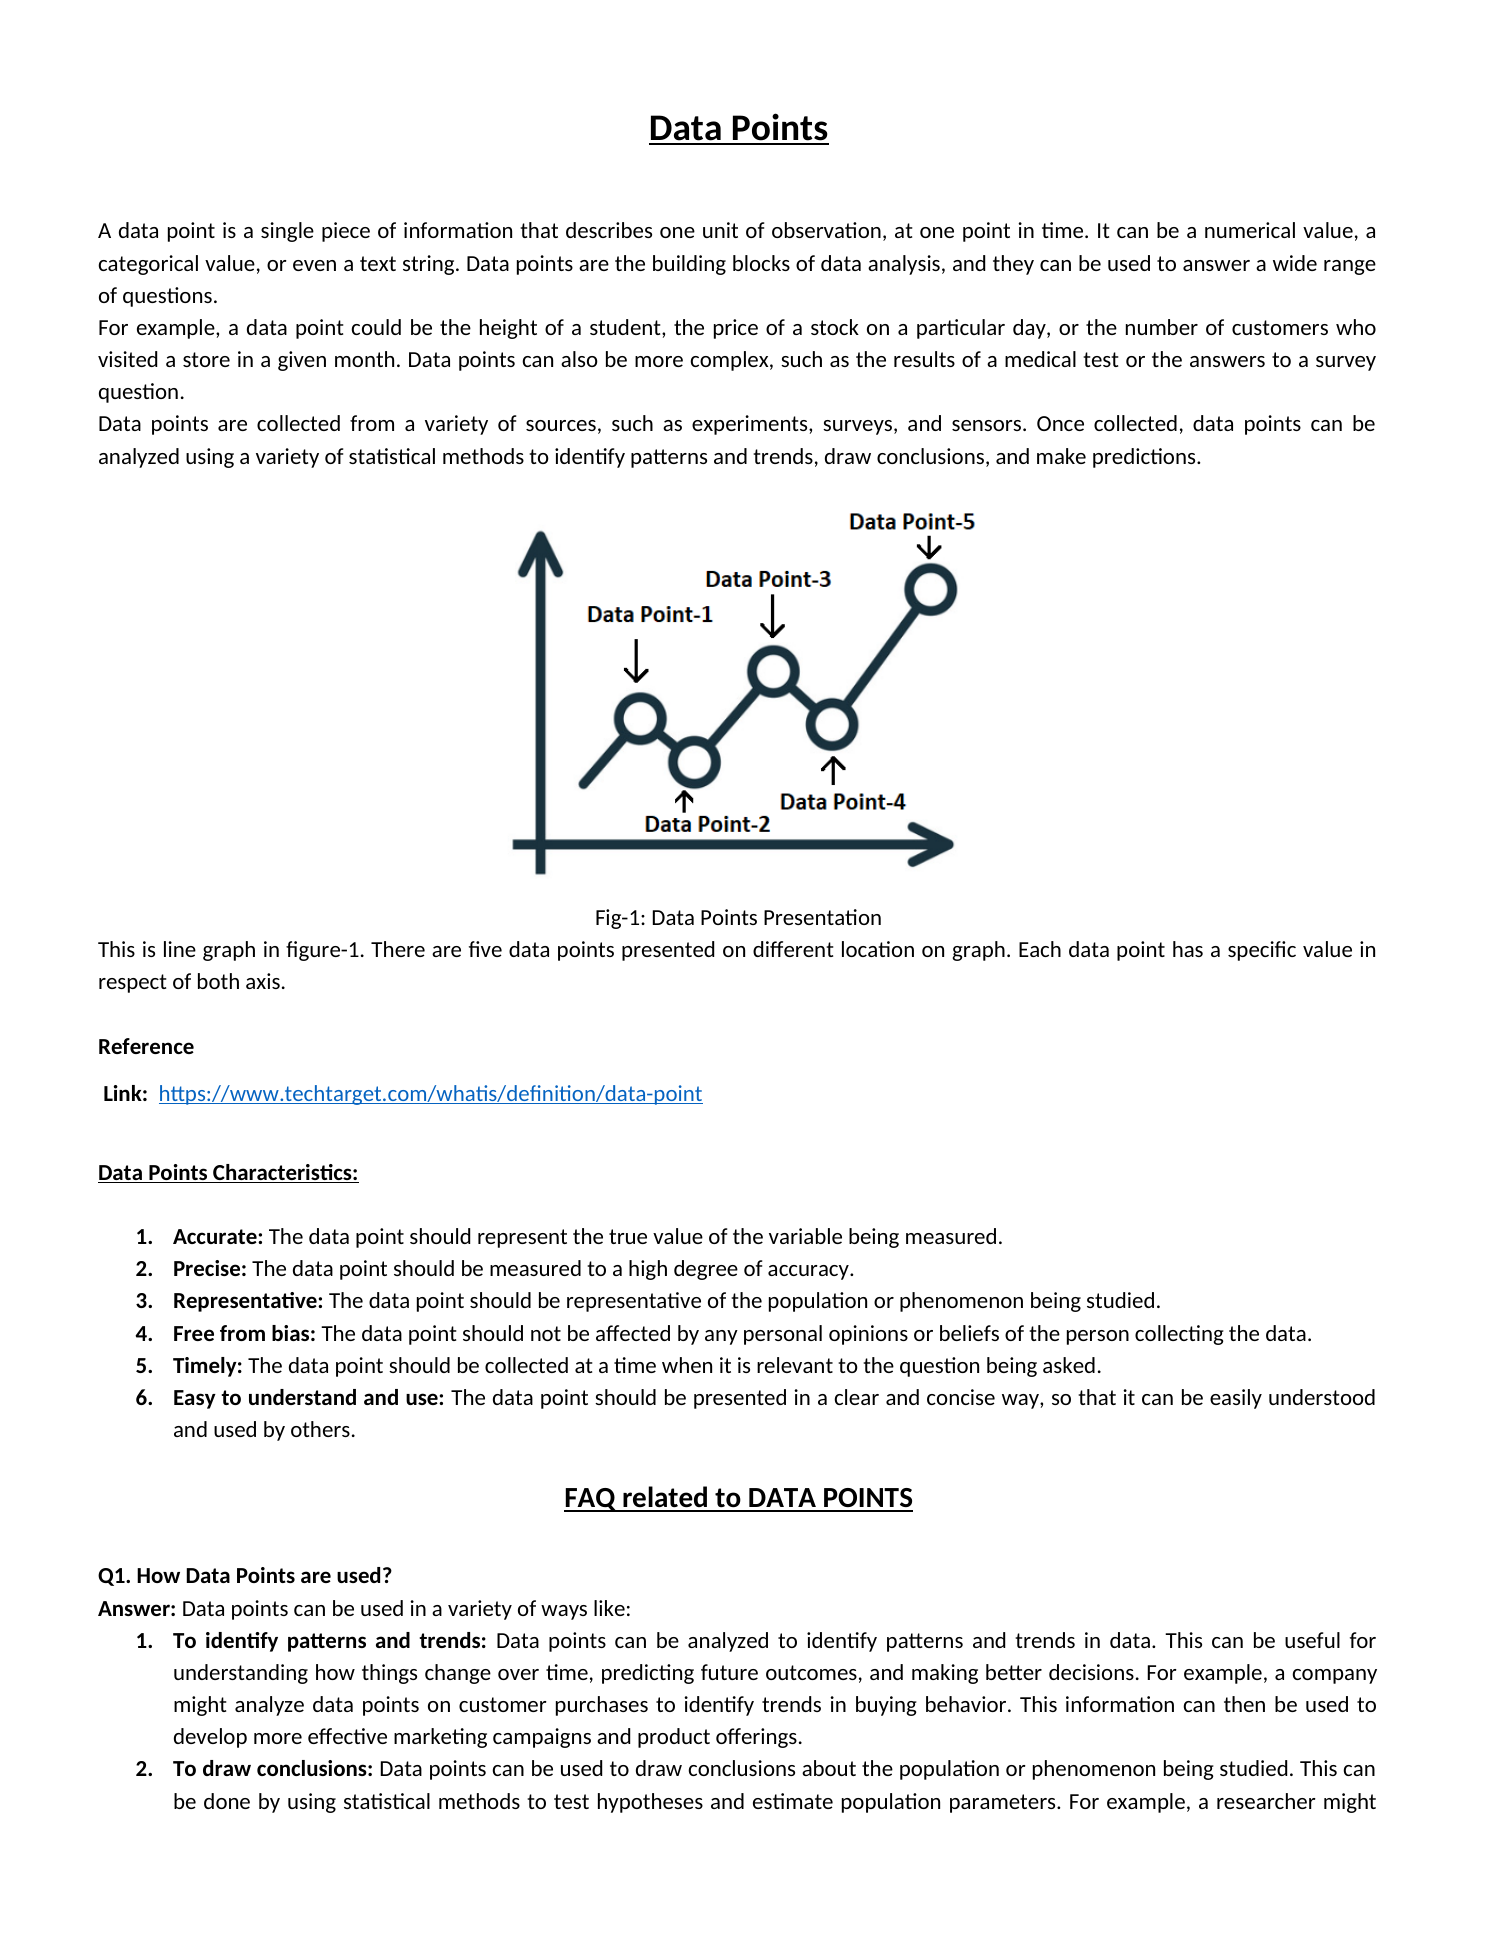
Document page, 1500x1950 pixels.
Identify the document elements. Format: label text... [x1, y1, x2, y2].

text This is line graph in figure-1. There are five data points presented on different location on graph. Each data point has a specific value in respect of both axis. [98, 935, 1379, 995]
text Data Points [98, 103, 1379, 149]
text For example, a data point could be the height of a student, the price of a stock on a particular day, or the number of customers who visited a store in a given month. Data points can also be more complex, such as the results of a medical test or the answers to a survey question. [98, 313, 1379, 405]
text Answer: Data points can be used in a variety of ways like: [98, 1594, 1379, 1622]
text Q1. How Data Points are used? [98, 1561, 1379, 1589]
list Precise: The data point should be measured to a high degree of accuracy. [135, 1254, 1379, 1282]
text FAQ related to DATA POINTS [98, 1479, 1379, 1515]
text Reference [98, 1032, 1379, 1060]
list Accurate: The data point should represent the true value of the variable being measured. [135, 1222, 1379, 1250]
text Data points are collected from a variety of sources, such as experiments, surveys, and sensors. Once collected, data points can be analyzed using a variety of statistical methods to identify patterns and trends, draw conclusions, and make predictions. [98, 409, 1379, 470]
text Data Points Characteristics: [98, 1158, 1379, 1186]
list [135, 1754, 1379, 1815]
text Link: https://www.techtarget.com/whatis/definition/data-point [98, 1079, 1379, 1107]
text Fig-1: Data Points Presentation [98, 903, 1379, 931]
list Easy to understand and use: The data point should be presented in a clear and concise way, so that it can be easily understood and used by others. [135, 1383, 1379, 1443]
picture [477, 506, 1000, 899]
list Free from bias: The data point should not be affected by any personal opinions or beliefs of the person collecting the data. [135, 1319, 1379, 1347]
list Representative: The data point should be representative of the population or phenomenon being studied. [135, 1286, 1379, 1314]
list To identify patterns and trends: Data points can be analyzed to identify patterns and trends in data. This can be useful for understanding how things change over time, predicting future outcomes, and making better decisions. For example, a company might analyze data points on customer purchases to identify trends in buying behavior. This information can then be used to develop more effective marketing campaigns and product offerings. [135, 1626, 1379, 1750]
list Timely: The data point should be collected at a time when it is relevant to the question being asked. [135, 1351, 1379, 1379]
text A data point is a single piece of information that describes one unit of observation, at one point in time. It can be a numerical value, a categorical value, or even a text string. Data points are the building blocks of data analysis, and they can be used to answer a wide range of questions. [98, 216, 1379, 309]
